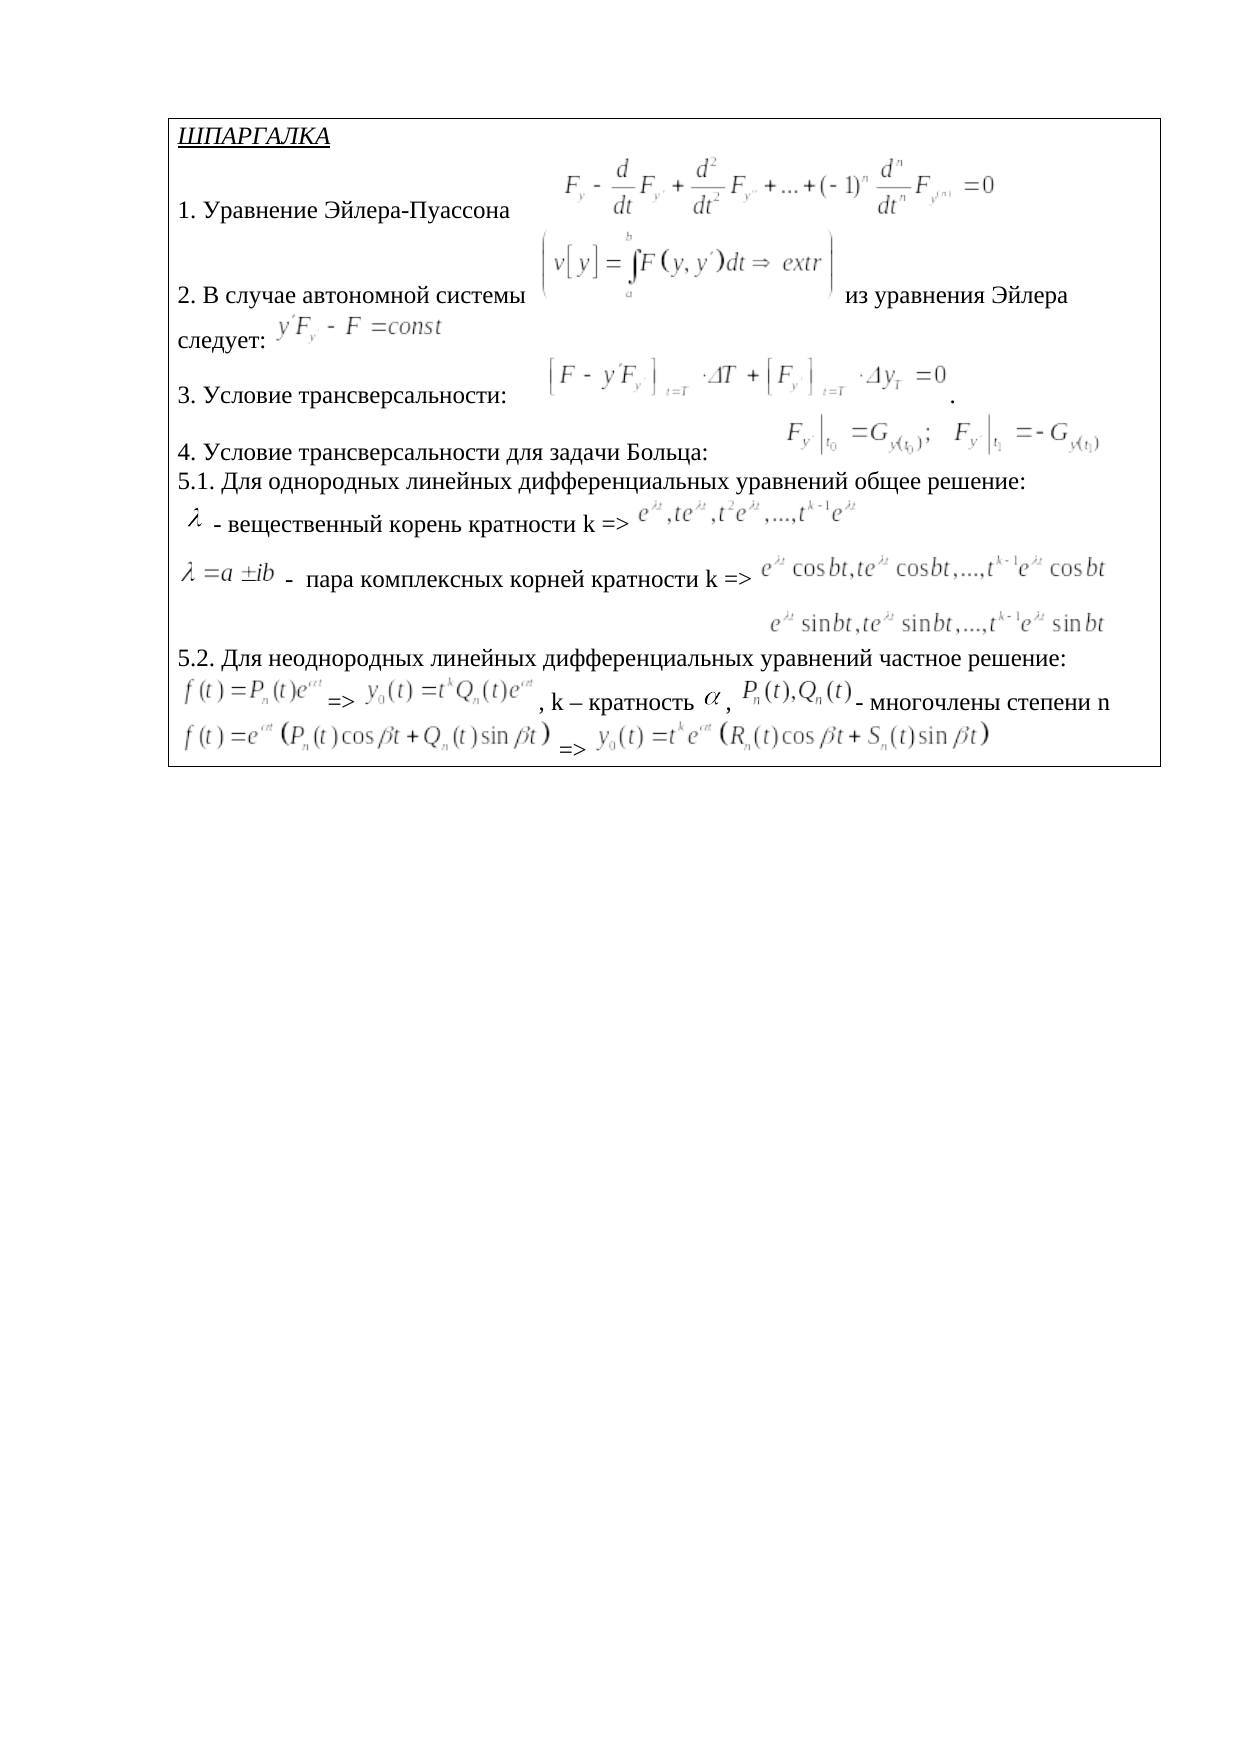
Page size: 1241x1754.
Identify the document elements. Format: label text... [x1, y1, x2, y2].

text 1. Уравнение Эйлера-Пуассона [177, 150, 1152, 224]
text ШПАРГАЛКА [169, 119, 1160, 150]
text => [169, 713, 1160, 766]
text 4. Условие трансверсальности для задачи Больца: [177, 409, 1152, 466]
text - вещественный корень кратности k => [177, 495, 1152, 550]
text => , k – кратность , - многочлены степени n [177, 671, 1152, 713]
text 5.1. Для однородных линейных дифференциальных уравнений общее решение: [177, 466, 1152, 495]
text 2. В случае автономной системы из уравнения Эйлера следует: [177, 224, 1152, 354]
text - пара комплексных корней кратности k => [177, 550, 1152, 605]
text 3. Условие трансверсальности: . [177, 354, 1152, 409]
text 5.2. Для неоднородных линейных дифференциальных уравнений частное решение: [177, 643, 1152, 671]
